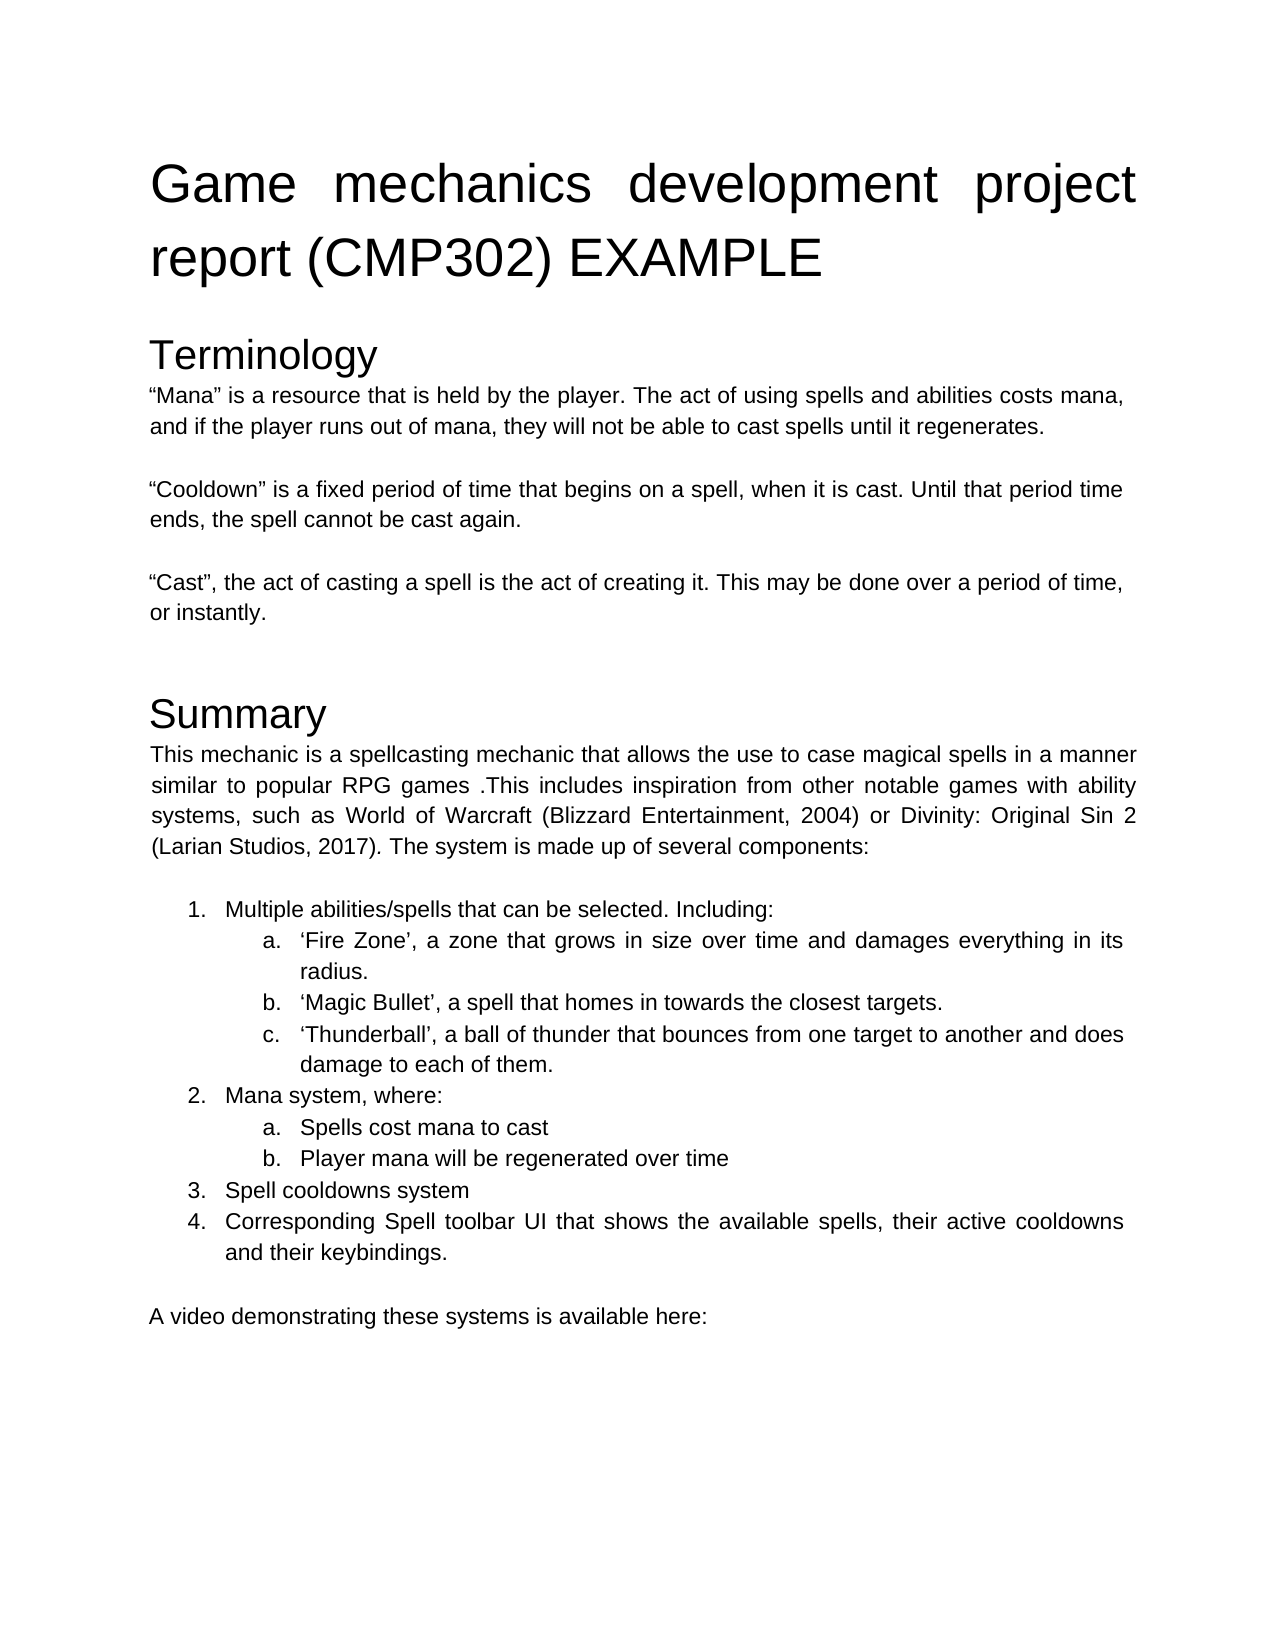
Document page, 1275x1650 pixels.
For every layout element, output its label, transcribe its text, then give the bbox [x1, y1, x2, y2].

list Corresponding Spell toolbar UI that shows the available spells, their active cooldowns and their keybindings. [187, 1208, 1125, 1265]
subtitle Summary [148, 690, 1138, 738]
list Spells cost mana to cast [262, 1114, 1125, 1140]
text Game mechanics development project report (CMP302) EXAMPLE [150, 151, 1138, 288]
text “Cast”, the act of casting a spell is the act of creating it. This may be done over a period of time, or instantly. [148, 569, 1125, 626]
text A video demonstrating these systems is available here: ​ [148, 1303, 1125, 1329]
text This mechanic is a spellcasting mechanic that allows the use to case magical spells in a manner similar to popular RPG games .This includes inspiration from other notable games with ability systems, such as World of Warcraft (Blizzard Entertainment, 2004) or Divinity: Original Sin 2 (Larian Studios, 2017)​.​ The system is made up of several components: [150, 741, 1138, 859]
list Player mana will be regenerated over time [262, 1145, 1125, 1172]
list Multiple abilities/spells that can be selected. Including: [187, 896, 1125, 922]
list Mana system, where: [187, 1082, 1125, 1109]
list ‘Magic Bullet’, a spell that homes in towards the closest targets. [262, 989, 1125, 1015]
subtitle Terminology [148, 331, 1138, 378]
text “Mana” is a resource that is held by the player. The act of using spells and abilities costs mana, and if the player runs out of mana, they will not be able to cast spells until it regenerates. [148, 382, 1125, 439]
text “Cooldown” is a fixed period of time that begins on a spell, when it is cast. Until that period time ends, the spell cannot be cast again. [148, 476, 1125, 532]
list ‘Thunderball’, a ball of thunder that bounces from one target to another and does damage to each of them. [262, 1021, 1125, 1077]
list ‘Fire Zone’, a zone that grows in size over time and damages everything in its radius. [262, 927, 1125, 984]
list Spell cooldowns system [187, 1177, 1125, 1203]
